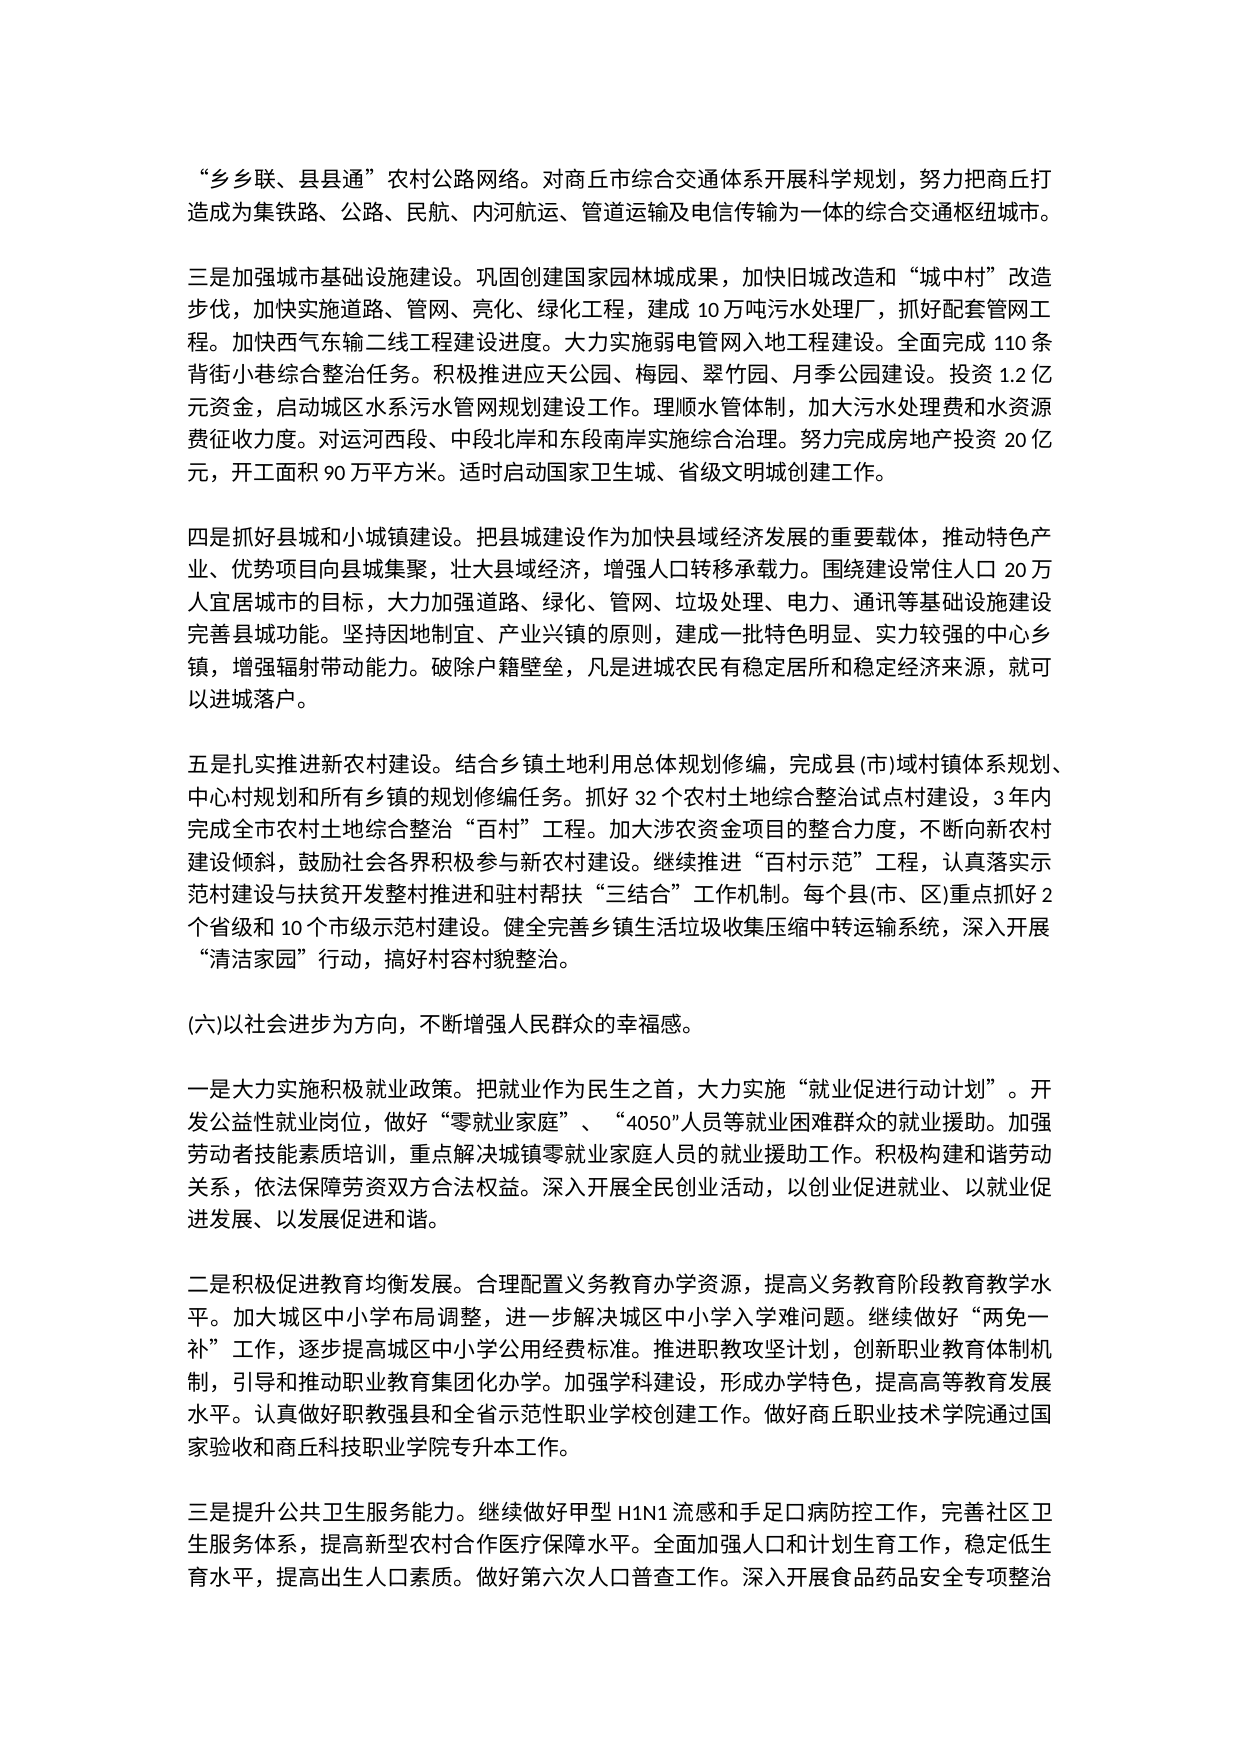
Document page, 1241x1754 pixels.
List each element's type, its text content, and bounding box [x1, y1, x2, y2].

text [187, 162, 1053, 227]
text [187, 1494, 1053, 1592]
text 一是大力实施积极就业政策。把就业作为民生之首，大力实施“就业促进行动计划”。开发公益性就业岗位，做好“零就业家庭”、“4050”人员等就业困难群众的就业援助。加强劳动者技能素质培训，重点解决城镇零就业家庭人员的就业援助工作。积极构建和谐劳动关系，依法保障劳资双方合法权益。深入开展全民创业活动，以创业促进就业、以就业促进发展、以发展促进和谐。 [187, 1072, 1053, 1234]
text (六)以社会进步为方向，不断增强人民群众的幸福感。 [187, 1007, 1053, 1039]
text 三是加强城市基础设施建设。巩固创建国家园林城成果，加快旧城改造和“城中村”改造步伐，加快实施道路、管网、亮化、绿化工程，建成10万吨污水处理厂，抓好配套管网工程。加快西气东输二线工程建设进度。大力实施弱电管网入地工程建设。全面完成110条背街小巷综合整治任务。积极推进应天公园、梅园、翠竹园、月季公园建设。投资1.2亿元资金，启动城区水系污水管网规划建设工作。理顺水管体制，加大污水处理费和水资源费征收力度。对运河西段、中段北岸和东段南岸实施综合治理。努力完成房地产投资20亿元，开工面积90万平方米。适时启动国家卫生城、省级文明城创建工作。 [187, 259, 1053, 487]
text 二是积极促进教育均衡发展。合理配置义务教育办学资源，提高义务教育阶段教育教学水平。加大城区中小学布局调整，进一步解决城区中小学入学难问题。继续做好“两免一补”工作，逐步提高城区中小学公用经费标准。推进职教攻坚计划，创新职业教育体制机制，引导和推动职业教育集团化办学。加强学科建设，形成办学特色，提高高等教育发展水平。认真做好职教强县和全省示范性职业学校创建工作。做好商丘职业技术学院通过国家验收和商丘科技职业学院专升本工作。 [187, 1267, 1053, 1462]
text 四是抓好县城和小城镇建设。把县城建设作为加快县域经济发展的重要载体，推动特色产业、优势项目向县城集聚，壮大县域经济，增强人口转移承载力。围绕建设常住人口20万人宜居城市的目标，大力加强道路、绿化、管网、垃圾处理、电力、通讯等基础设施建设，完善县城功能。坚持因地制宜、产业兴镇的原则，建成一批特色明显、实力较强的中心乡镇，增强辐射带动能力。破除户籍壁垒，凡是进城农民有稳定居所和稳定经济来源，就可以进城落户。 [187, 519, 1053, 714]
text 五是扎实推进新农村建设。结合乡镇土地利用总体规划修编，完成县(市)域村镇体系规划、中心村规划和所有乡镇的规划修编任务。抓好32个农村土地综合整治试点村建设，3年内完成全市农村土地综合整治“百村”工程。加大涉农资金项目的整合力度，不断向新农村建设倾斜，鼓励社会各界积极参与新农村建设。继续推进“百村示范”工程，认真落实示范村建设与扶贫开发整村推进和驻村帮扶“三结合”工作机制。每个县(市、区)重点抓好2个省级和10个市级示范村建设。健全完善乡镇生活垃圾收集压缩中转运输系统，深入开展“清洁家园”行动，搞好村容村貌整治。 [187, 747, 1053, 974]
